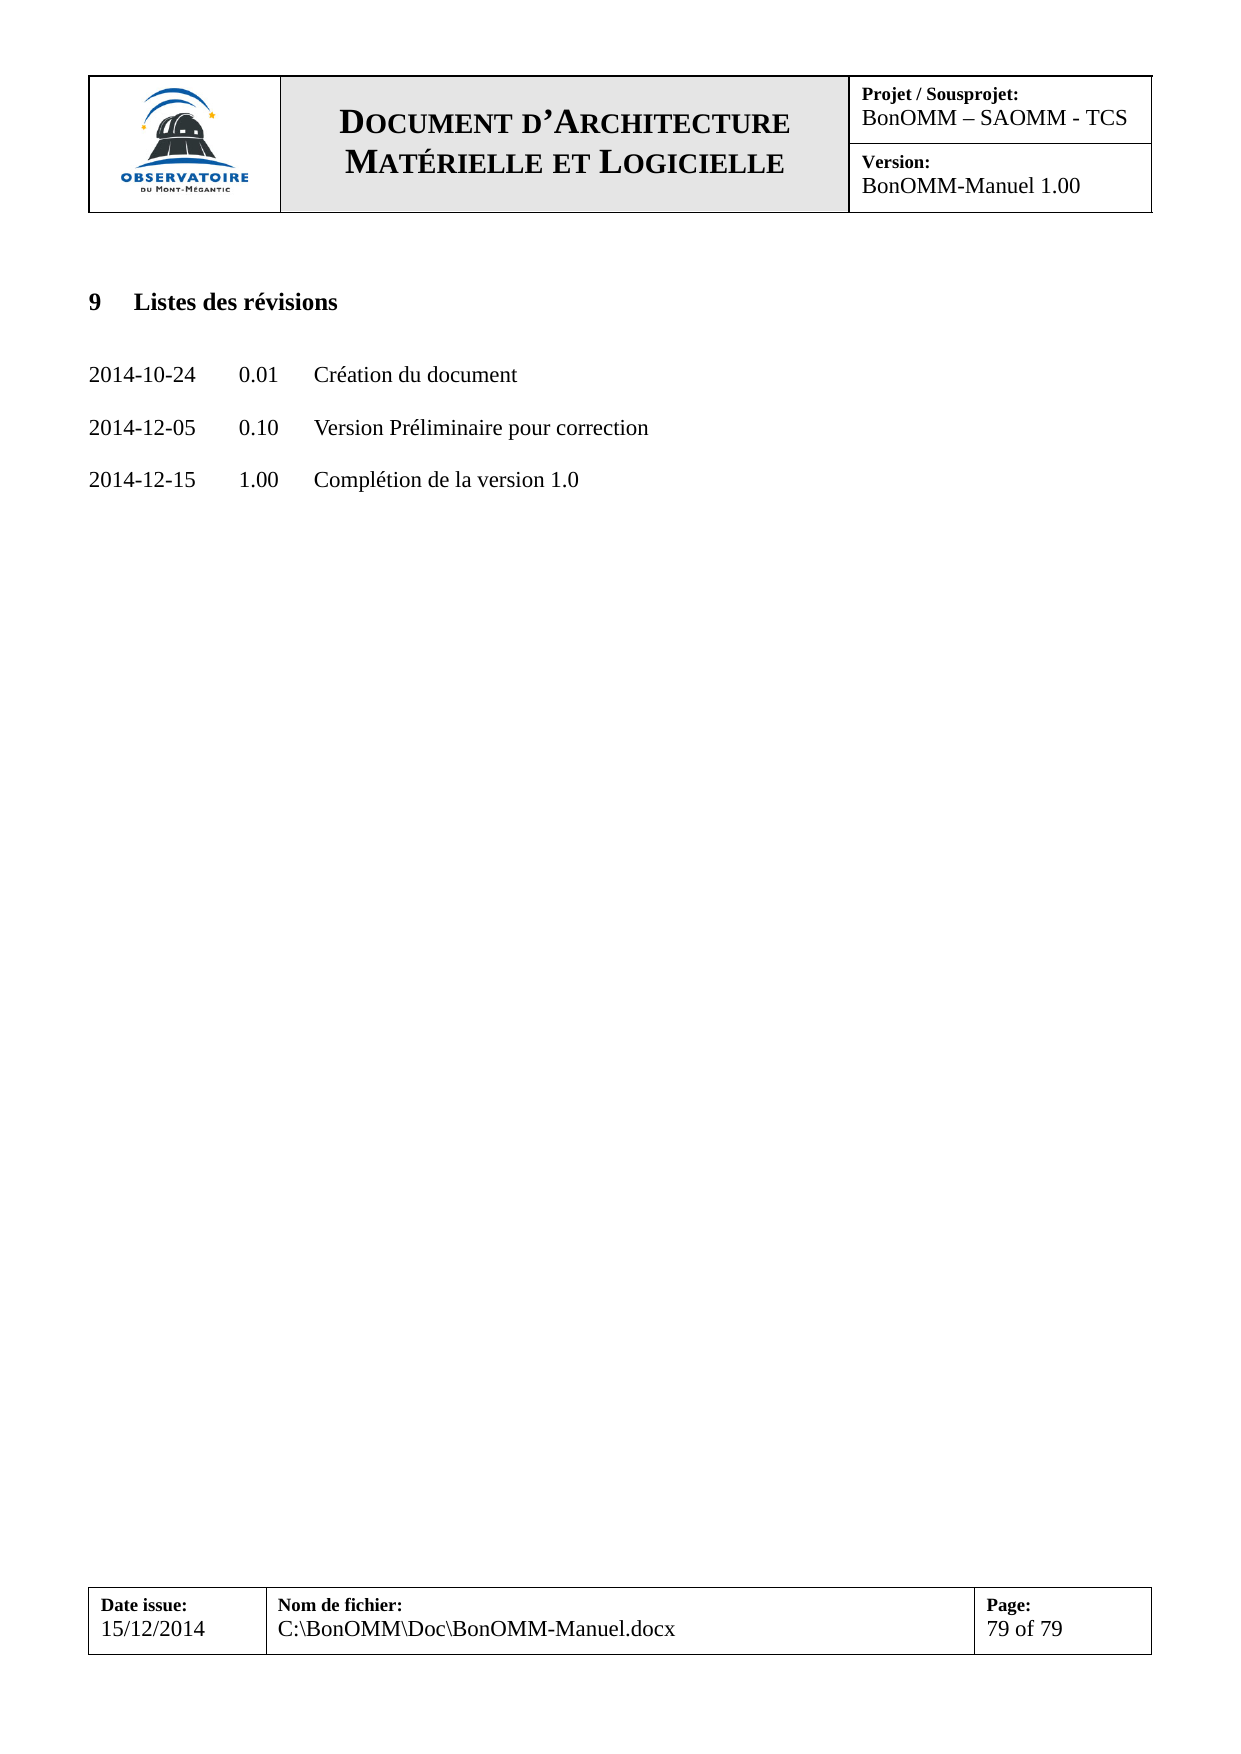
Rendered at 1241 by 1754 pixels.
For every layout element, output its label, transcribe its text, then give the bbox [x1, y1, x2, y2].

text 2014-12-05 0.10 Version Préliminaire pour correction [89, 414, 1152, 440]
picture [120, 87, 249, 195]
text 2014-10-24 0.01 Création du document [89, 361, 1152, 387]
subtitle Listes des révisions [89, 287, 1152, 316]
text 2014-12-15 1.00 Complétion de la version 1.0 [89, 466, 1152, 493]
